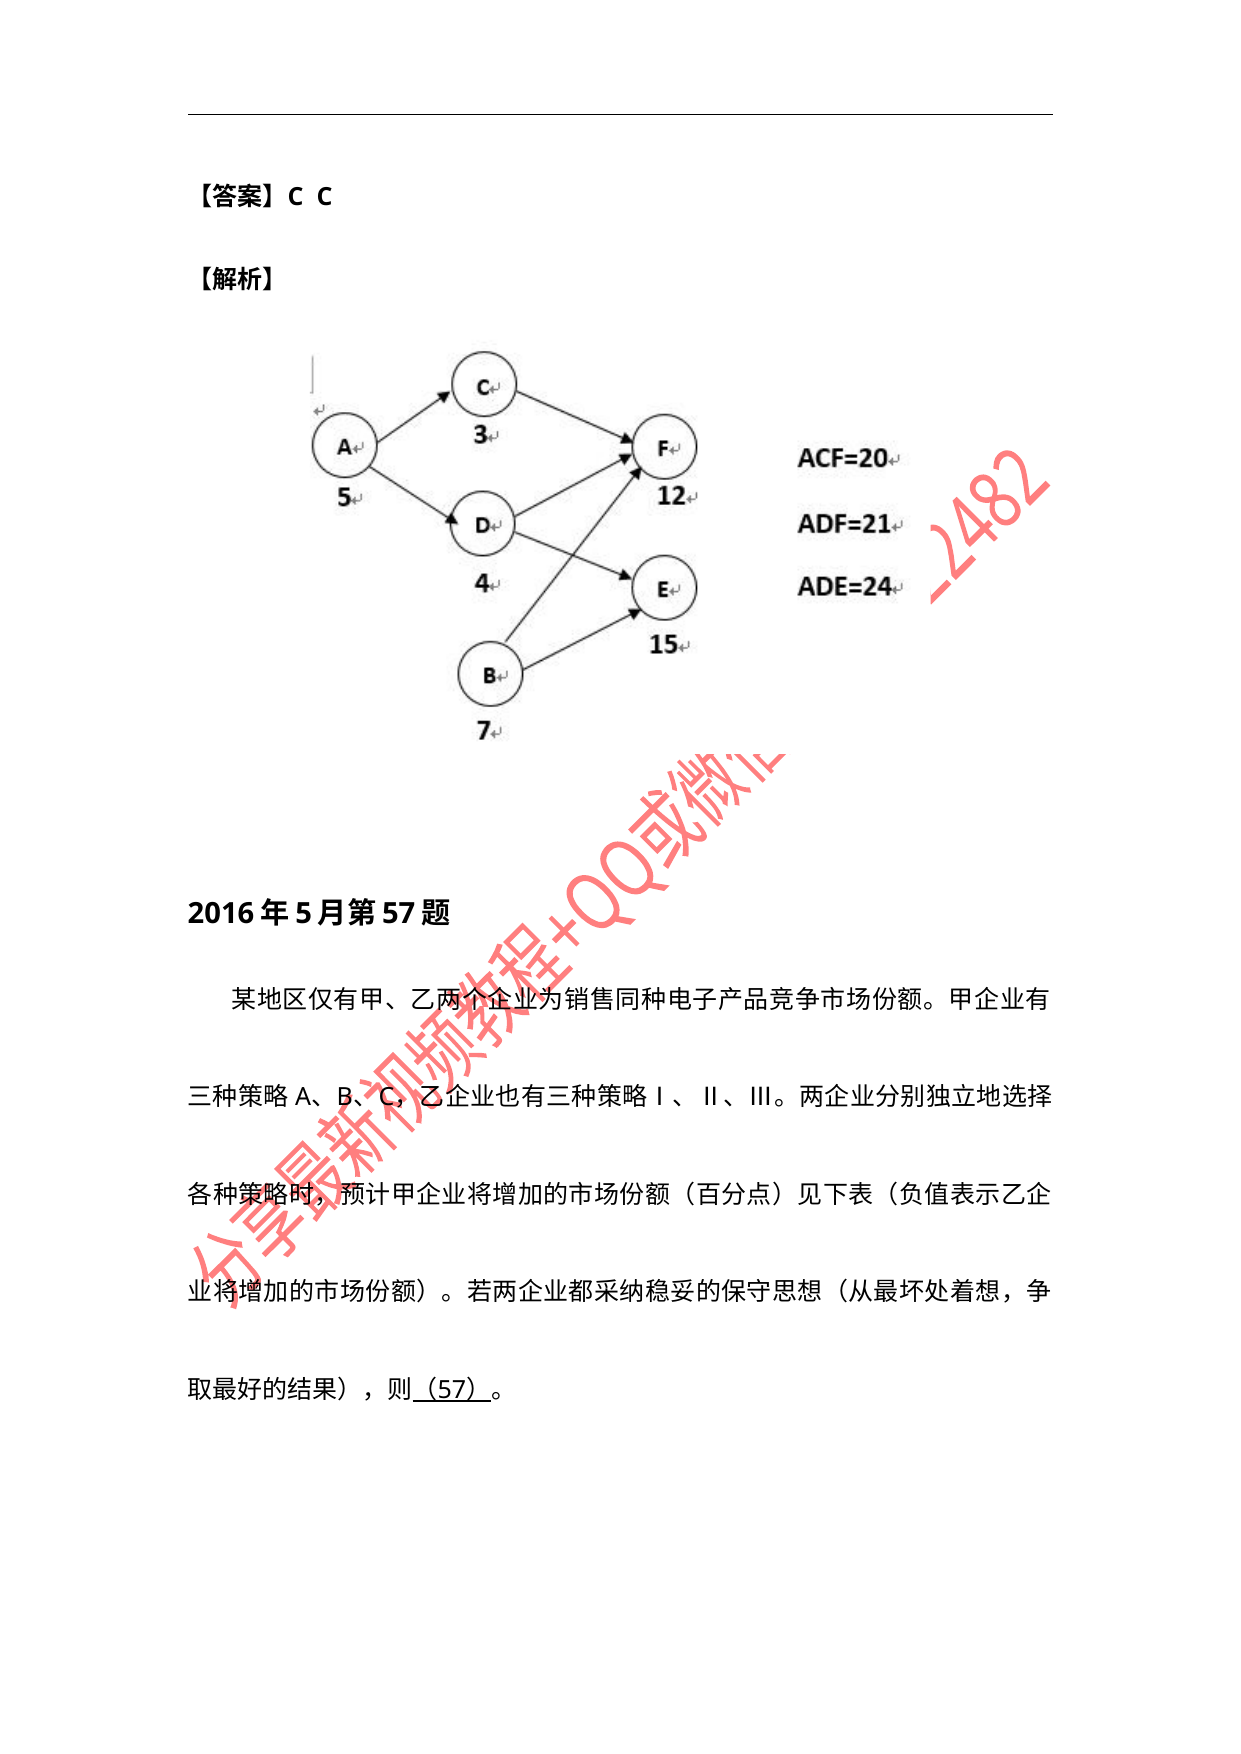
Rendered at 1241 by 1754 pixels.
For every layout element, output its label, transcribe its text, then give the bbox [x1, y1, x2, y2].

text 【解析】 [187, 245, 1053, 310]
picture [309, 328, 931, 754]
text 某地区仅有甲、乙两个企业为销售同种电子产品竞争市场份额。甲企业有三种策略 A、B、C，乙企业也有三种策略Ⅰ、Ⅱ、Ⅲ。两企业分别独立地选择各种策略时，预计甲企业将增加的市场份额（百分点）见下表（负值表示乙企业将增加的市场份额）。若两企业都采纳稳妥的保守思想（从最坏处着想，争取最好的结果），则（57）。 [187, 965, 1053, 1420]
text 2016年5月第57题 [187, 878, 1053, 943]
text 【答案】C C [187, 162, 1053, 227]
